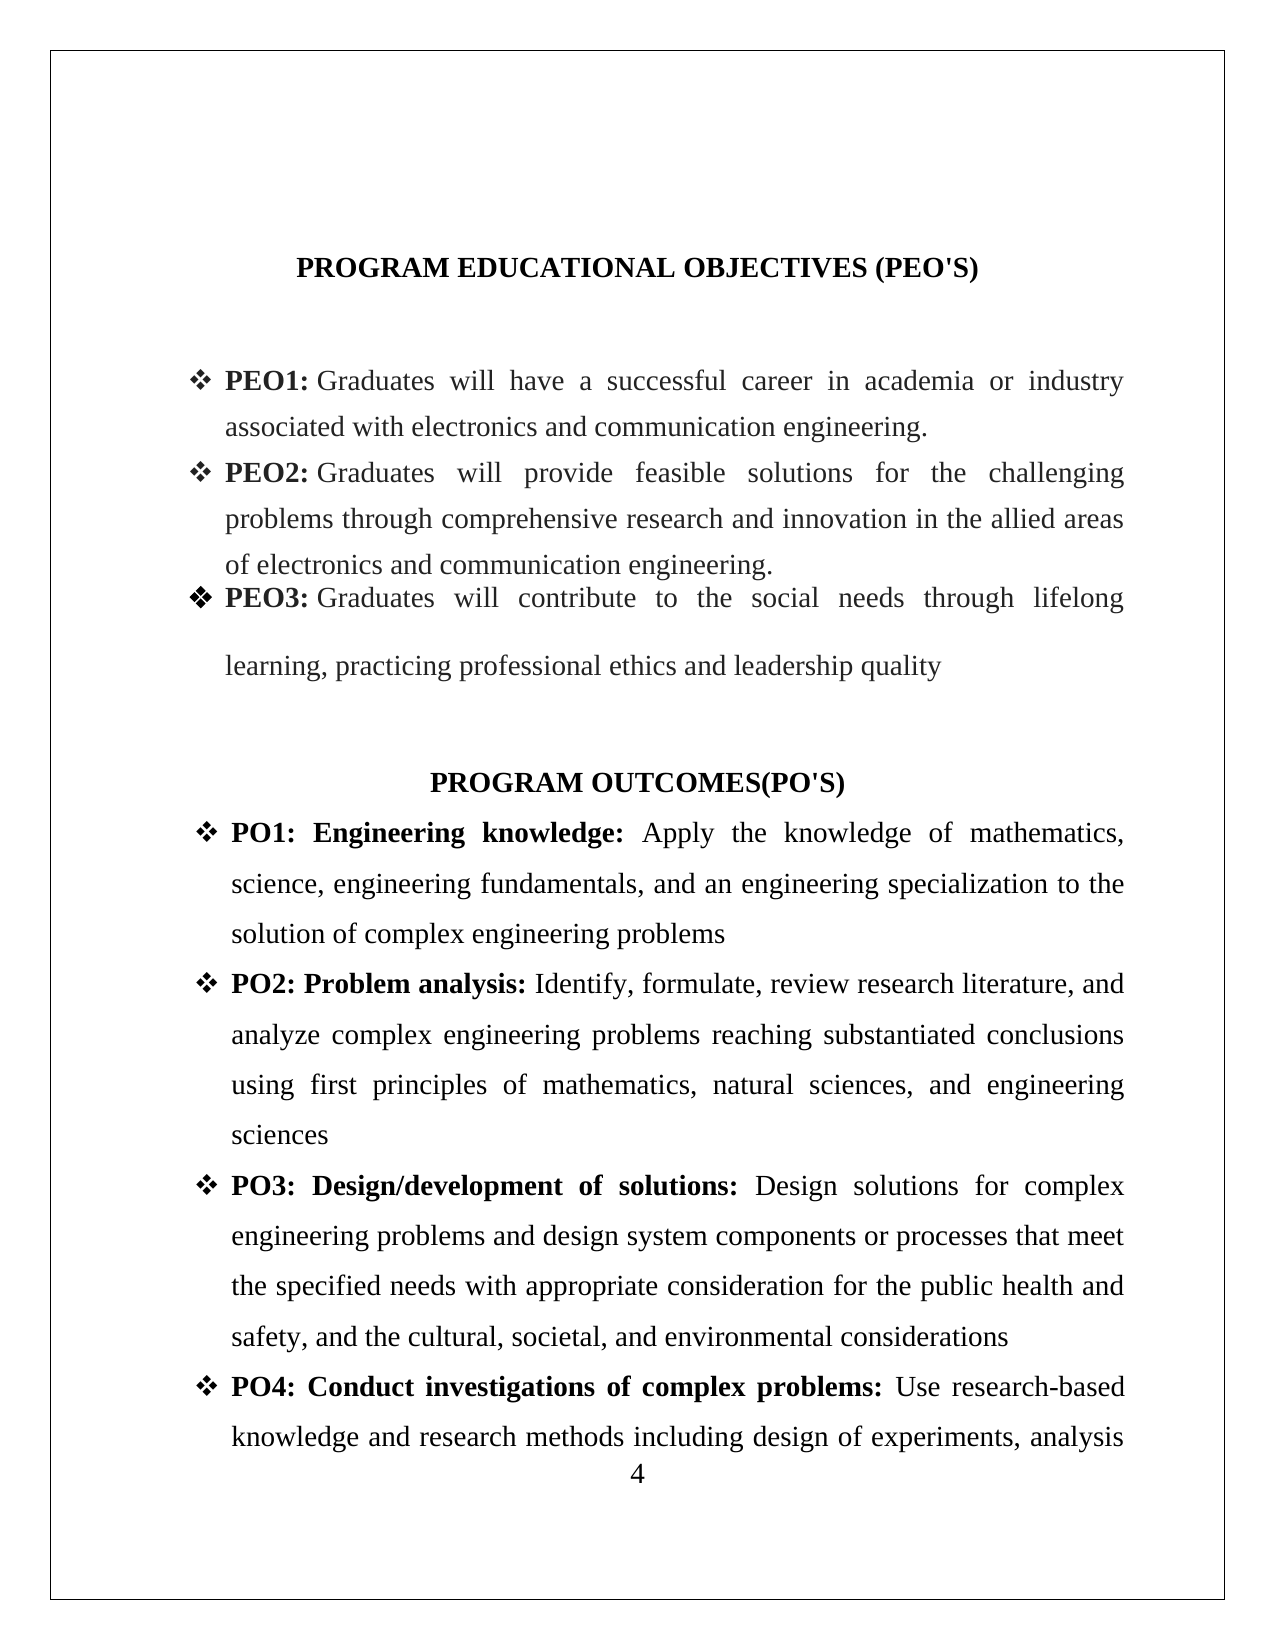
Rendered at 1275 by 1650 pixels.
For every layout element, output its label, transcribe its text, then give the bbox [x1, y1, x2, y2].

list PEO2: Graduates will provide feasible solutions for the challenging problems through comprehensive research and innovation in the allied areas of electronics and communication engineering. [187, 443, 1125, 580]
text PROGRAM OUTCOMES(PO'S) [150, 765, 1125, 798]
list PO3: Design/development of solutions: Design solutions for complex engineering problems and design system components or processes that meet the specified needs with appropriate consideration for the public health and safety, and the cultural, societal, and environmental considerations [194, 1168, 1125, 1352]
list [194, 1369, 1125, 1453]
list PEO3: Graduates will contribute to the social needs through lifelong learning, practicing professional ethics and leadership quality [187, 580, 1125, 681]
list PO2: Problem analysis: Identify, formulate, review research literature, and analyze complex engineering problems reaching substantiated conclusions using first principles of mathematics, natural sciences, and engineering sciences [194, 966, 1125, 1151]
list PO1: Engineering knowledge: Apply the knowledge of mathematics, science, engineering fundamentals, and an engineering specialization to the solution of complex engineering problems [194, 815, 1125, 949]
list PEO1: Graduates will have a successful career in academia or industry associated with electronics and communication engineering. [187, 351, 1125, 443]
text PROGRAM EDUCATIONAL OBJECTIVES (PEO'S) [150, 251, 1125, 284]
